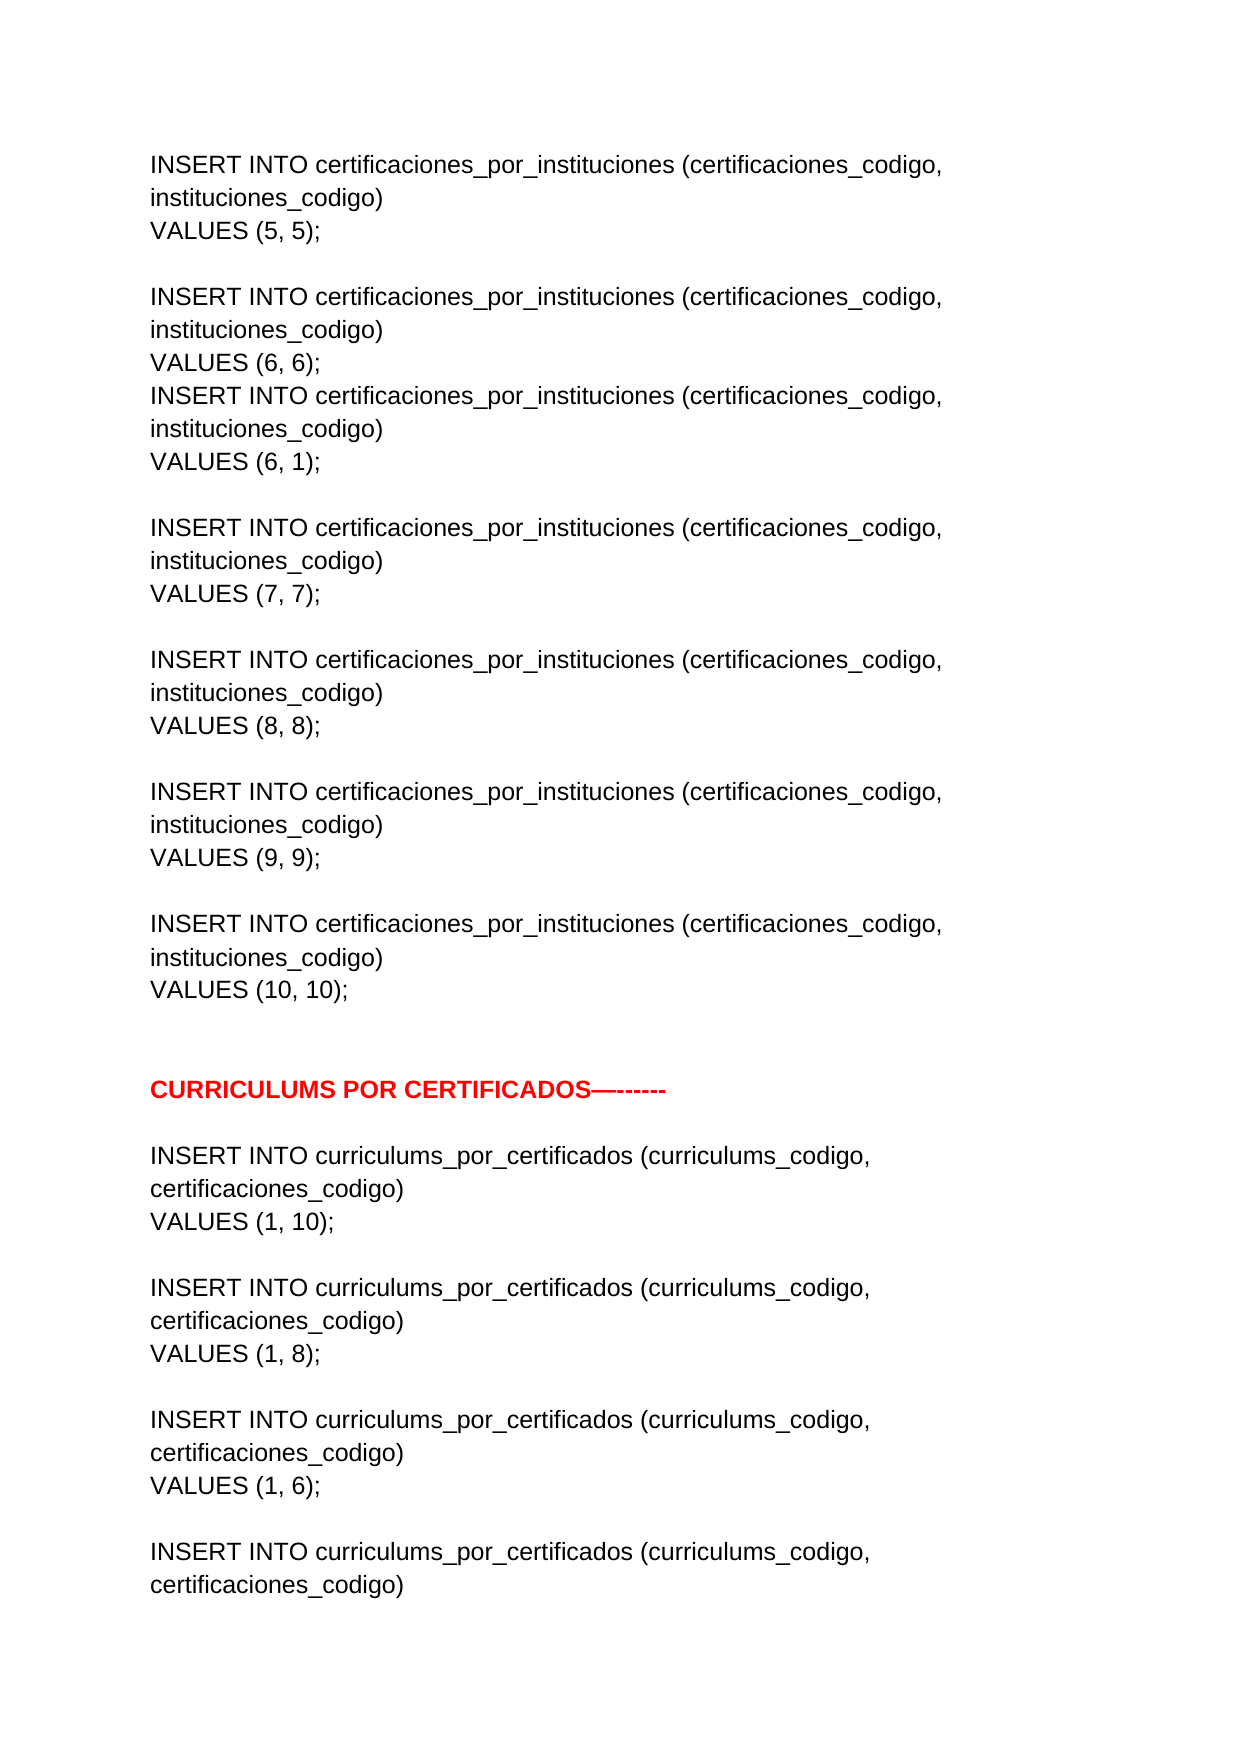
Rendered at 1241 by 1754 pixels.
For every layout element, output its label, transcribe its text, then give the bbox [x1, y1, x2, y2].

text VALUES (10, 10); [150, 976, 1090, 1004]
text VALUES (6, 1); [150, 447, 1090, 476]
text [150, 282, 1090, 344]
text VALUES (5, 5); [150, 216, 1090, 245]
text VALUES (1, 10); [150, 1207, 1090, 1235]
text INSERT INTO curriculums_por_certificados (curriculums_codigo, certificaciones_codigo) [150, 1273, 1090, 1334]
text INSERT INTO curriculums_por_certificados (curriculums_codigo, certificaciones_codigo) [150, 1141, 1090, 1202]
text CURRICULUMS POR CERTIFICADOS—------ [150, 1074, 1090, 1103]
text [150, 1405, 1090, 1467]
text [150, 1537, 1090, 1599]
text VALUES (7, 7); [150, 579, 1090, 608]
text VALUES (1, 8); [150, 1339, 1090, 1367]
text INSERT INTO certificaciones_por_instituciones (certificaciones_codigo, instituciones_codigo) [150, 513, 1090, 575]
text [150, 150, 1090, 212]
text INSERT INTO certificaciones_por_instituciones (certificaciones_codigo, instituciones_codigo) [150, 909, 1090, 971]
text VALUES (9, 9); [150, 843, 1090, 872]
text INSERT INTO certificaciones_por_instituciones (certificaciones_codigo, instituciones_codigo) [150, 381, 1090, 443]
text VALUES (6, 6); [150, 348, 1090, 377]
text INSERT INTO certificaciones_por_instituciones (certificaciones_codigo, instituciones_codigo) [150, 777, 1090, 839]
text VALUES (1, 6); [150, 1471, 1090, 1499]
text VALUES (8, 8); [150, 711, 1090, 740]
text INSERT INTO certificaciones_por_instituciones (certificaciones_codigo, instituciones_codigo) [150, 645, 1090, 707]
